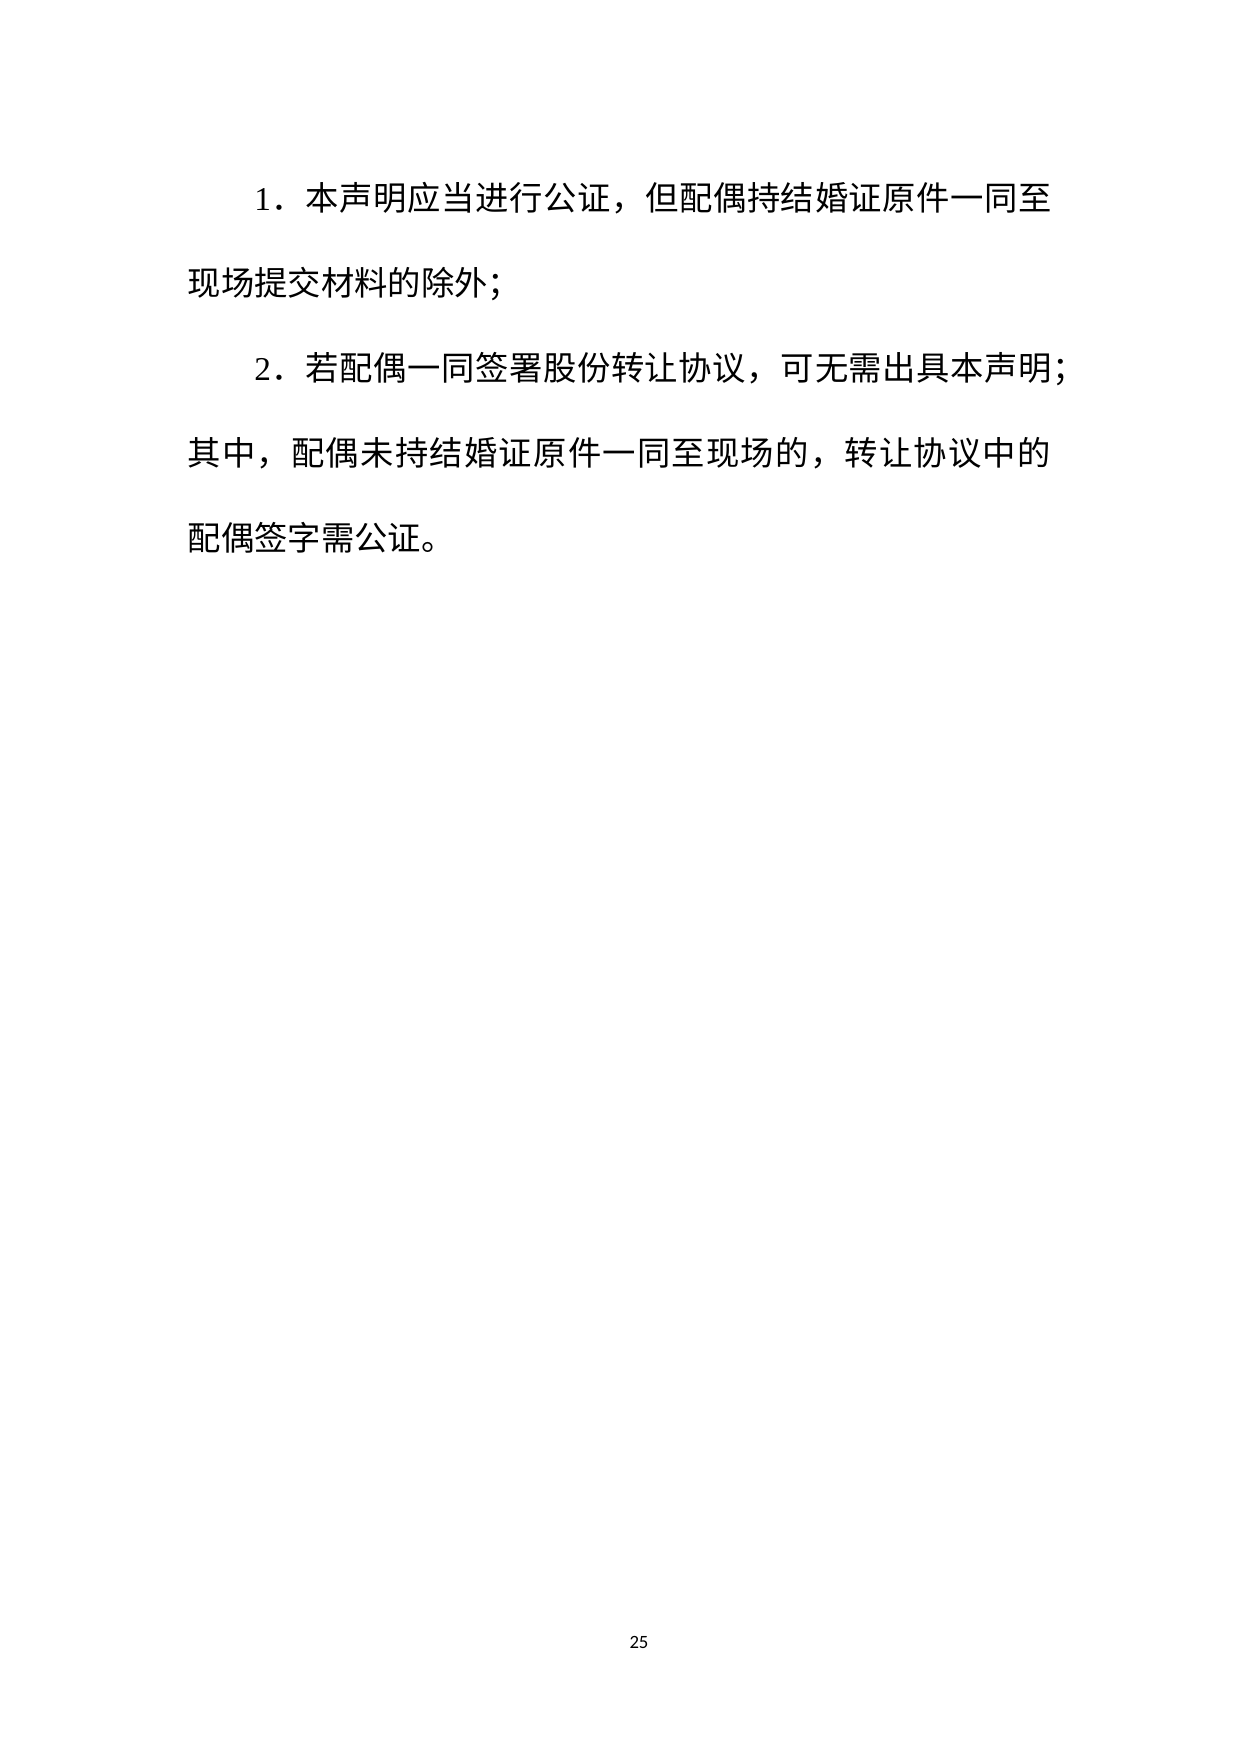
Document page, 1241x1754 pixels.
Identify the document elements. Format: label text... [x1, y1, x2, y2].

text 1．本声明应当进行公证，但配偶持结婚证原件一同至现场提交材料的除外； [187, 153, 1053, 323]
text 2．若配偶一同签署股份转让协议，可无需出具本声明；其中，配偶未持结婚证原件一同至现场的，转让协议中的配偶签字需公证。 [187, 323, 1053, 578]
